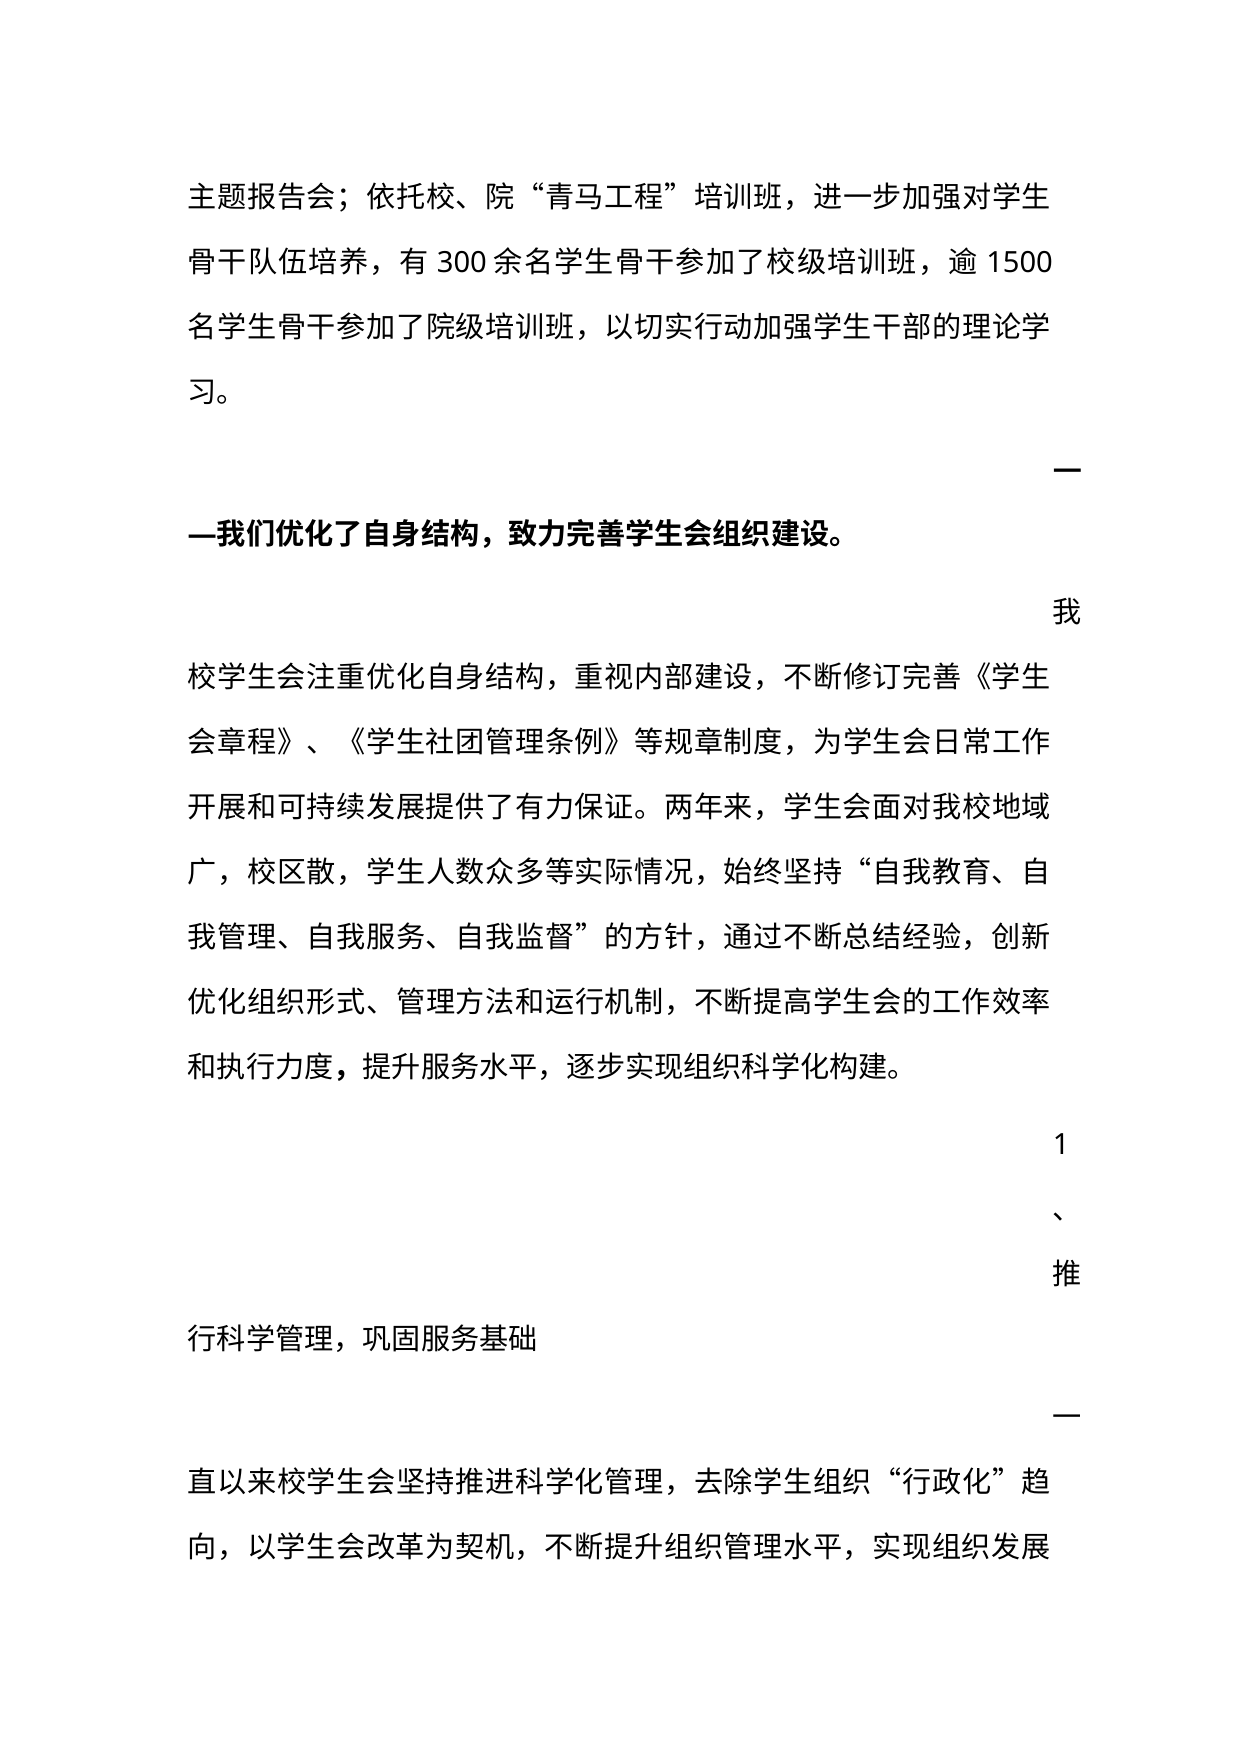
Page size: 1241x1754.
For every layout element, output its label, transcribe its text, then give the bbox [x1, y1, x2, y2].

text 我校学生会注重优化自身结构，重视内部建设，不断修订完善《学生会章程》、《学生社团管理条例》等规章制度，为学生会日常工作开展和可持续发展提供了有力保证。两年来，学生会面对我校地域广，校区散，学生人数众多等实际情况，始终坚持“自我教育、自我管理、自我服务、自我监督”的方针，通过不断总结经验，创新优化组织形式、管理方法和运行机制，不断提高学生会的工作效率和执行力度，提升服务水平，逐步实现组织科学化构建。 [187, 577, 1053, 1097]
text ——我们优化了自身结构，致力完善学生会组织建设。 [187, 434, 1053, 564]
list 推行科学管理，巩固服务基础 [187, 1109, 1053, 1369]
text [187, 162, 1053, 422]
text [187, 1382, 1053, 1577]
